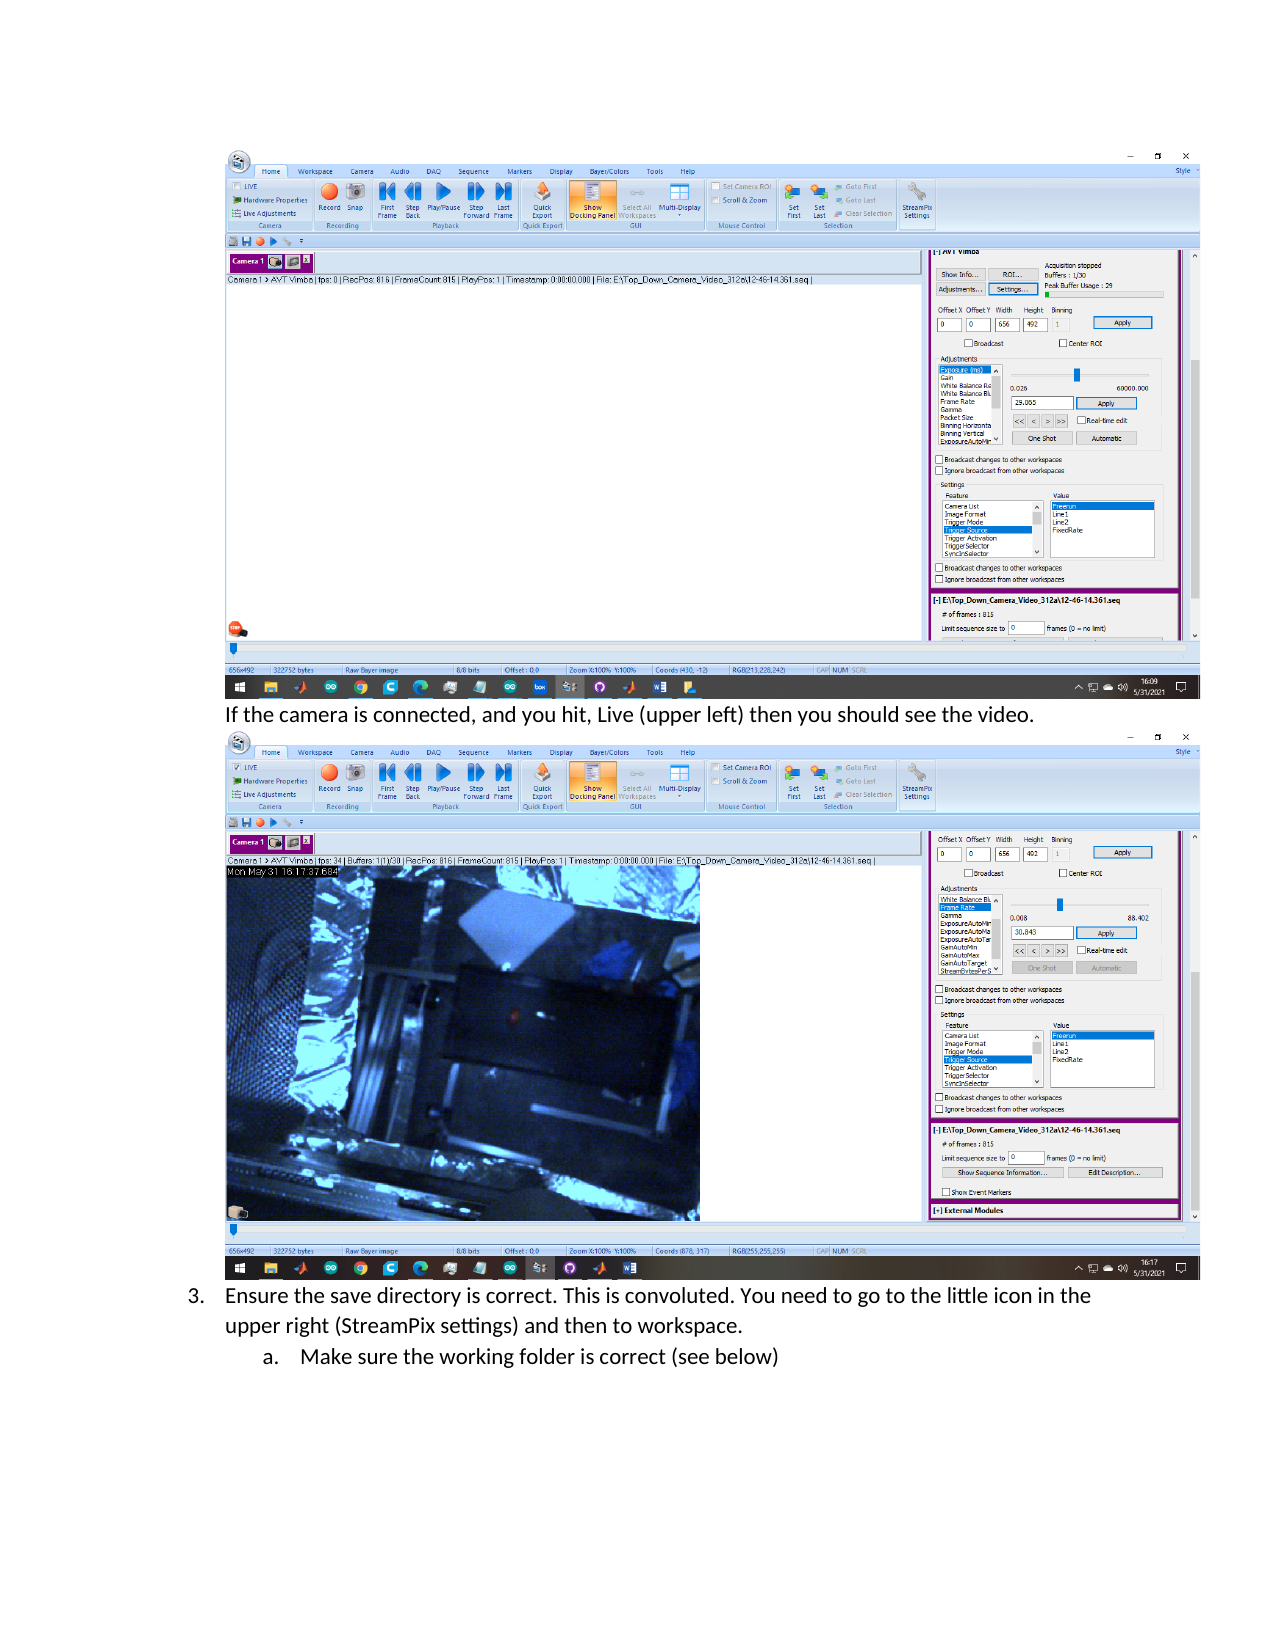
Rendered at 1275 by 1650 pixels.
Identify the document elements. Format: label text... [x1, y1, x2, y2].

list Ensure the save directory is correct. This is convoluted. You need to go to the little icon in the upper right (StreamPix settings) and then to workspace. [187, 1281, 1125, 1340]
picture [225, 150, 1200, 699]
list Make sure the working folder is correct (see below) [262, 1342, 1125, 1370]
picture [225, 730, 1200, 1280]
